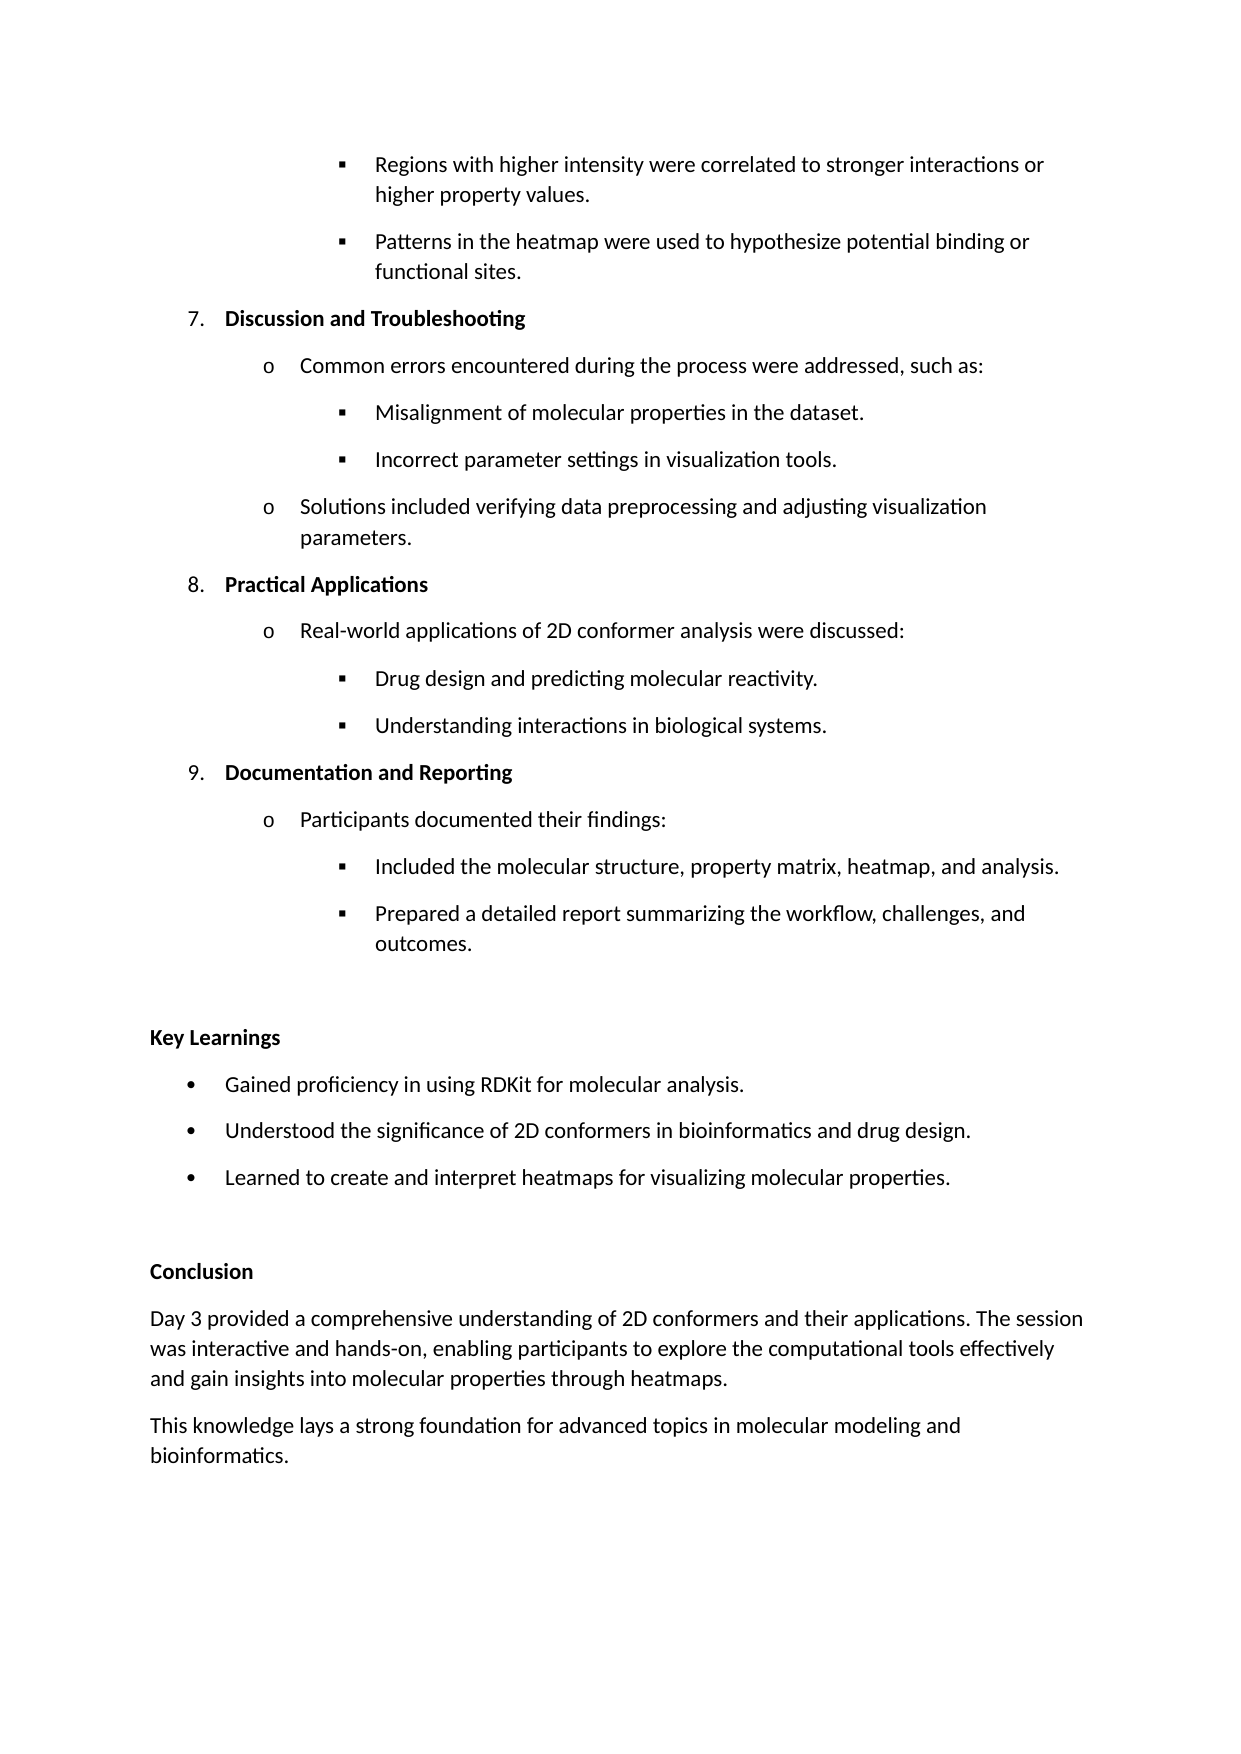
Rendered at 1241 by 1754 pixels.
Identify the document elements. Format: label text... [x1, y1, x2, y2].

list Regions with higher intensity were correlated to stronger interactions or higher property values. [337, 150, 1090, 208]
list Understood the significance of 2D conformers in bioinformatics and drug design. [187, 1117, 1090, 1145]
list Gained proficiency in using RDKit for molecular analysis. [187, 1070, 1090, 1098]
text Key Learnings [150, 1023, 1090, 1051]
list Included the molecular structure, property matrix, heatmap, and analysis. [337, 852, 1090, 880]
list Prepared a detailed report summarizing the workflow, challenges, and outcomes. [337, 899, 1090, 957]
list Practical Applications [187, 570, 1090, 598]
list Learned to create and interpret heatmaps for visualizing molecular properties. [187, 1163, 1090, 1192]
text Day 3 provided a comprehensive understanding of 2D conformers and their applications. The session was interactive and hands-on, enabling participants to explore the computational tools effectively and gain insights into molecular properties through heatmaps. [150, 1304, 1090, 1393]
list Solutions included verifying data preprocessing and adjusting visualization parameters. [262, 492, 1090, 551]
list Drug design and predicting molecular reactivity. [337, 664, 1090, 692]
list Incorrect parameter settings in visualization tools. [337, 445, 1090, 473]
text This knowledge lays a strong foundation for advanced topics in molecular modeling and bioinformatics. [150, 1411, 1090, 1470]
list Real-world applications of 2D conformer analysis were discussed: [262, 617, 1090, 645]
text Conclusion [150, 1257, 1090, 1285]
list Understanding interactions in biological systems. [337, 711, 1090, 739]
list Participants documented their findings: [262, 805, 1090, 833]
list Common errors encountered during the process were addressed, such as: [262, 351, 1090, 379]
list Documentation and Reporting [187, 758, 1090, 786]
list Discussion and Troubleshooting [187, 304, 1090, 332]
list Misalignment of molecular properties in the dataset. [337, 398, 1090, 426]
list Patterns in the heatmap were used to hypothesize potential binding or functional sites. [337, 227, 1090, 285]
